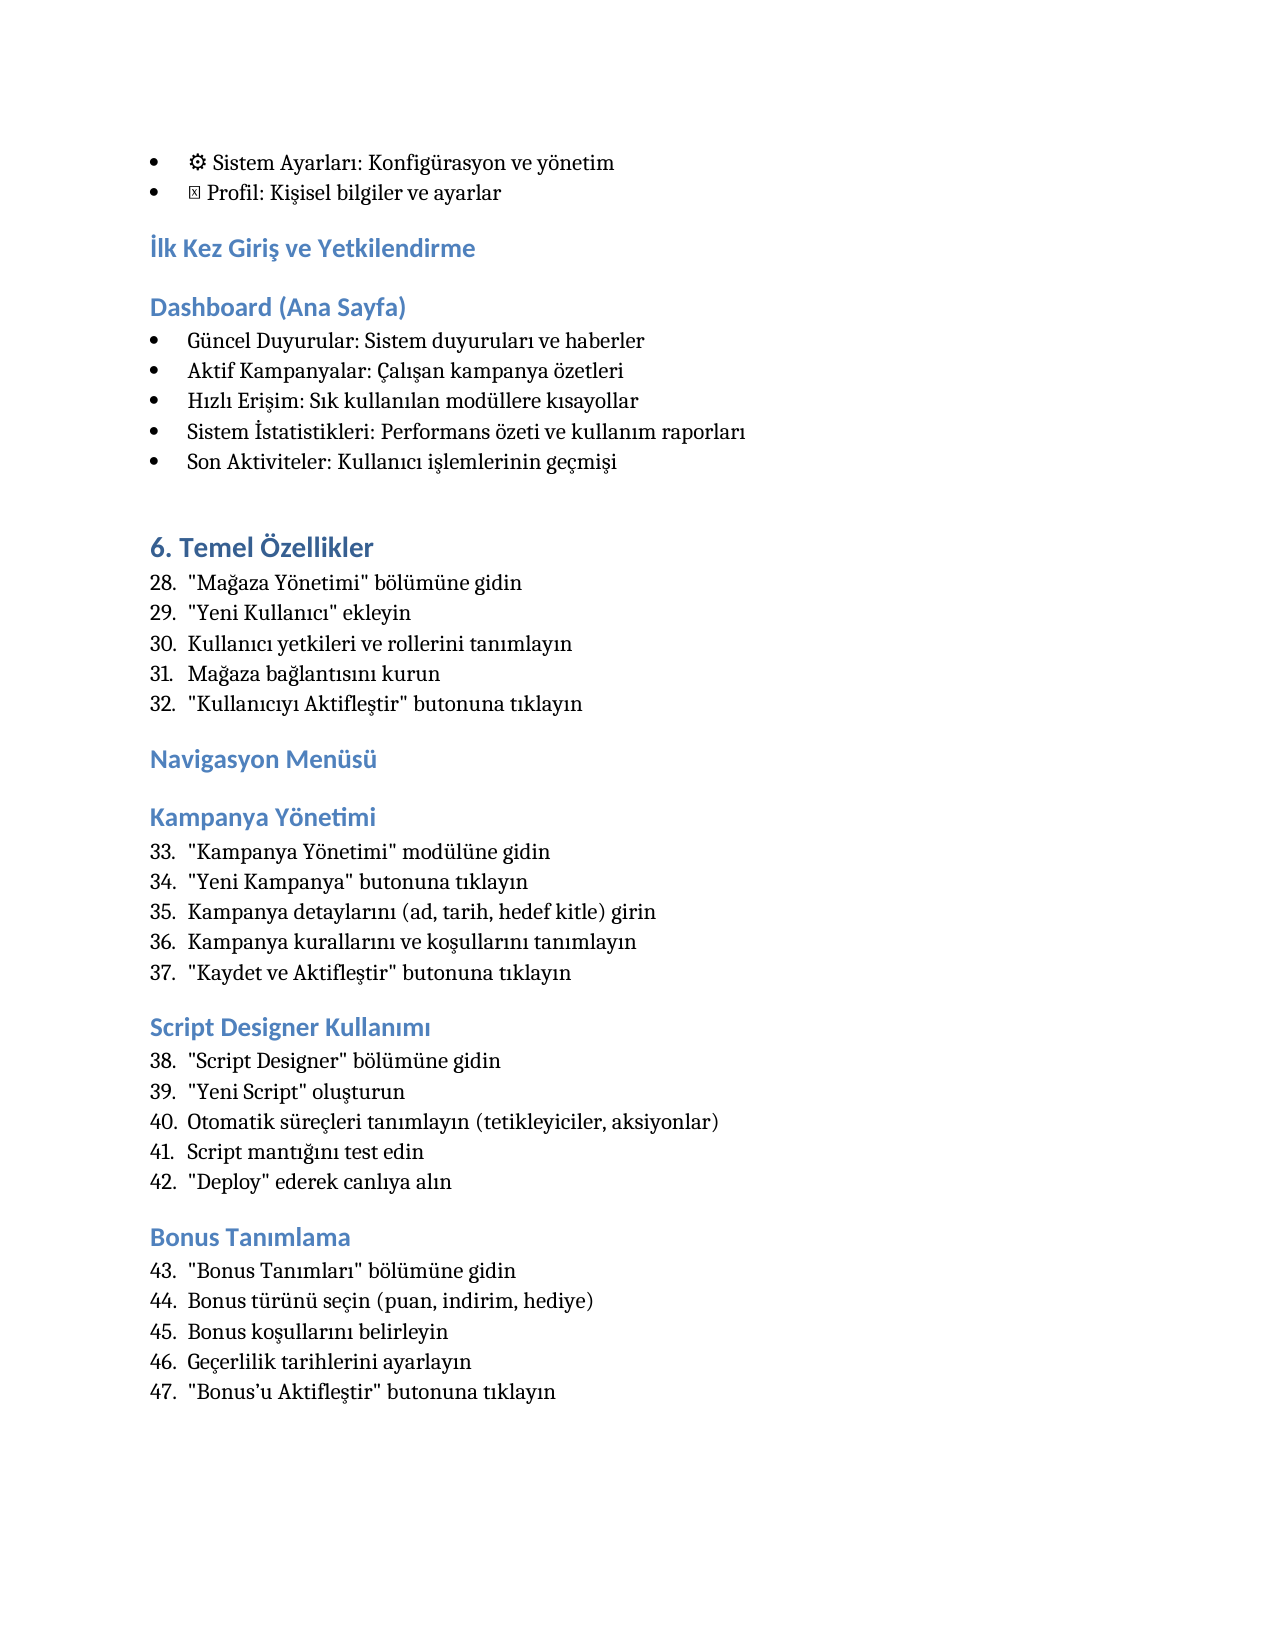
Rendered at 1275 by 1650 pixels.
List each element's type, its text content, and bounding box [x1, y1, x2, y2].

list Güncel Duyurular: Sistem duyuruları ve haberler [150, 328, 1125, 354]
list "Yeni Kullanıcı" ekleyin [150, 600, 1125, 626]
list "Script Designer" bölümüne gidin [150, 1048, 1125, 1074]
list "Bonus Tanımları" bölümüne gidin [150, 1258, 1125, 1284]
subtitle Dashboard (Ana Sayfa) [150, 290, 1125, 323]
list "Kampanya Yönetimi" modülüne gidin [150, 838, 1125, 865]
list Sistem İstatistikleri: Performans özeti ve kullanım raporları [150, 418, 1125, 445]
subtitle Bonus Tanımlama [150, 1220, 1125, 1253]
list Otomatik süreçleri tanımlayın (tetikleyiciler, aksiyonlar) [150, 1109, 1125, 1135]
list Bonus türünü seçin (puan, indirim, hediye) [150, 1288, 1125, 1314]
list "Bonus’u Aktifleştir" butonuna tıklayın [150, 1379, 1125, 1405]
list "Kaydet ve Aktifleştir" butonuna tıklayın [150, 959, 1125, 986]
subtitle İlk Kez Giriş ve Yetkilendirme [150, 231, 1125, 264]
list Son Aktiviteler: Kullanıcı işlemlerinin geçmişi [150, 449, 1125, 475]
list Kullanıcı yetkileri ve rollerini tanımlayın [150, 630, 1125, 657]
list 👤 Profil: Kişisel bilgiler ve ayarlar [150, 180, 1125, 207]
list ⚙️ Sistem Ayarları: Konfigürasyon ve yönetim [150, 150, 1125, 176]
list Aktif Kampanyalar: Çalışan kampanya özetleri [150, 358, 1125, 384]
list Kampanya detaylarını (ad, tarih, hedef kitle) girin [150, 899, 1125, 925]
subtitle 6. Temel Özellikler [150, 529, 1125, 564]
list "Deploy" ederek canlıya alın [150, 1169, 1125, 1195]
list Bonus koşullarını belirleyin [150, 1318, 1125, 1345]
subtitle Navigasyon Menüsü [150, 742, 1125, 775]
list "Kullanıcıyı Aktifleştir" butonuna tıklayın [150, 691, 1125, 717]
list "Yeni Kampanya" butonuna tıklayın [150, 869, 1125, 895]
list Hızlı Erişim: Sık kullanılan modüllere kısayollar [150, 388, 1125, 415]
list Mağaza bağlantısını kurun [150, 661, 1125, 687]
list Kampanya kurallarını ve koşullarını tanımlayın [150, 929, 1125, 955]
subtitle Script Designer Kullanımı [150, 1010, 1125, 1043]
subtitle Kampanya Yönetimi [150, 801, 1125, 833]
list Script mantığını test edin [150, 1139, 1125, 1165]
list "Yeni Script" oluşturun [150, 1078, 1125, 1105]
list Geçerlilik tarihlerini ayarlayın [150, 1349, 1125, 1375]
list "Mağaza Yönetimi" bölümüne gidin [150, 570, 1125, 596]
